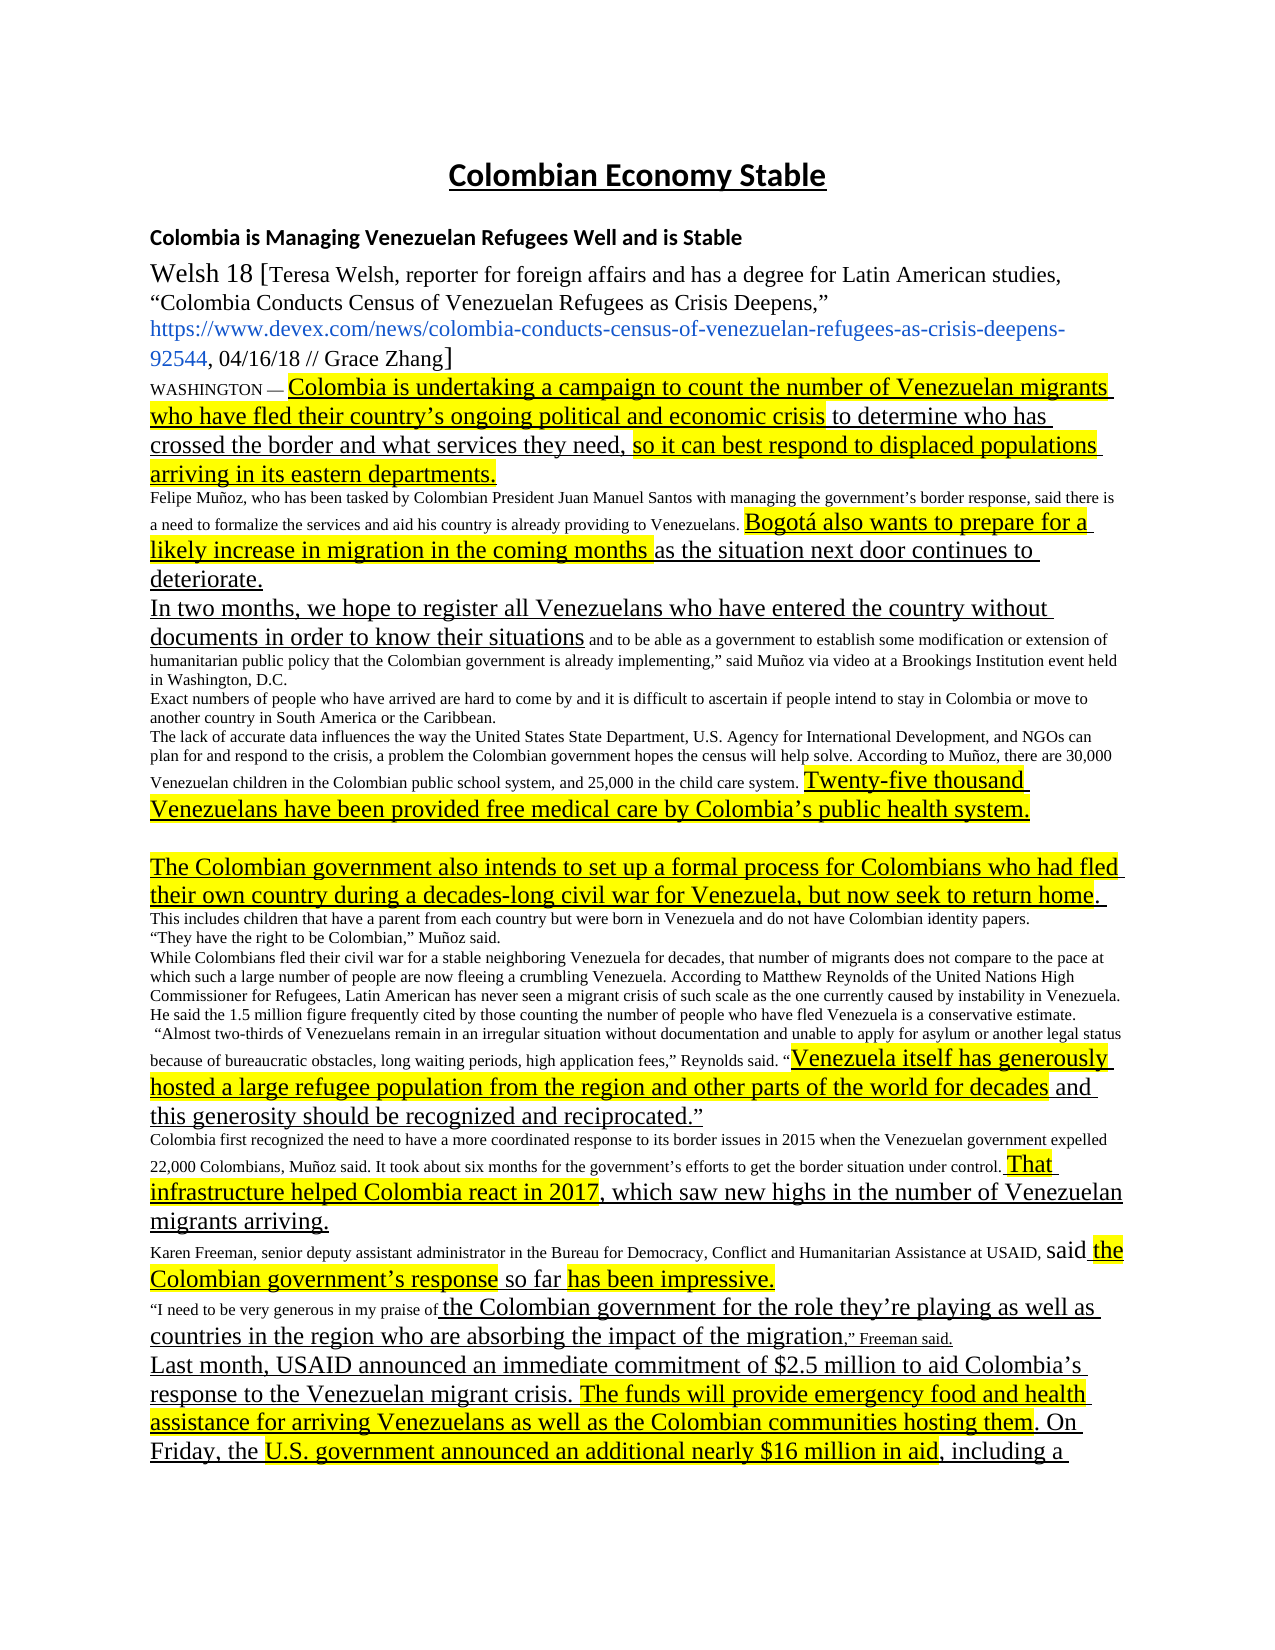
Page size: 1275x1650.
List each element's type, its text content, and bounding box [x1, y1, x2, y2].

text The Colombian government also intends to set up a formal process for Colombians who had fled their own country during a decades-long civil war for Venezuela, but now seek to return home. This includes children that have a parent from each country but were born in Venezuela and do not have Colombian identity papers. [150, 878, 1125, 928]
text Felipe Muñoz, who has been tasked by Colombian President Juan Manuel Santos with managing the government’s border response, said there is a need to formalize the services and aid his country is already providing to Venezuelans. Bogotá also wants to prepare for a likely increase in migration in the coming months as the situation next door continues to deteriorate. [150, 487, 1125, 593]
text Welsh 18 [Teresa Welsh, reporter for foreign affairs and has a degree for Latin American studies, “Colombia Conducts Census of Venezuelan Refugees as Crisis Deepens,” https://www.devex.com/news/colombia-conducts-census-of-venezuelan-refugees-as-crisis-deepens-92544, 04/16/18 // Grace Zhang] [150, 257, 1125, 372]
subtitle Colombian Economy Stable [150, 154, 1125, 195]
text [150, 1350, 1125, 1465]
text “They have the right to be Colombian,” Muñoz said. [150, 928, 1125, 947]
text “Almost two-thirds of Venezuelans remain in an irregular situation without documentation and unable to apply for asylum or another legal status because of bureaucratic obstacles, long waiting periods, high application fees,” Reynolds said. “Venezuela itself has generously hosted a large refugee population from the region and other parts of the world for decades and this generosity should be recognized and reciprocated.” [150, 1024, 1125, 1129]
text Karen Freeman, senior deputy assistant administrator in the Bureau for Democracy, Conflict and Humanitarian Assistance at USAID, said the Colombian government’s response so far has been impressive. [150, 1235, 1125, 1292]
subtitle Colombia is Managing Venezuelan Refugees Well and is Stable [150, 223, 1125, 251]
text Exact numbers of people who have arrived are hard to come by and it is difficult to ascertain if people intend to stay in Colombia or move to another country in South America or the Caribbean. [150, 689, 1125, 727]
text WASHINGTON — Colombia is undertaking a campaign to count the number of Venezuelan migrants who have fled their country’s ongoing political and economic crisis to determine who has crossed the border and what services they need, so it can best respond to displaced populations arriving in its eastern departments. [150, 372, 1125, 487]
text Colombia first recognized the need to have a more coordinated response to its border issues in 2015 when the Venezuelan government expelled 22,000 Colombians, Muñoz said. It took about six months for the government’s efforts to get the border situation under control. That infrastructure helped Colombia react in 2017, which saw new highs in the number of Venezuelan migrants arriving. [150, 1129, 1125, 1235]
text In two months, we hope to register all Venezuelans who have entered the country without documents in order to know their situations and to be able as a government to establish some modification or extension of humanitarian public policy that the Colombian government is already implementing,” said Muñoz via video at a Brookings Institution event held in Washington, D.C. [150, 593, 1125, 689]
text “I need to be very generous in my praise of the Colombian government for the role they’re playing as well as countries in the region who are absorbing the impact of the migration,” Freeman said. [150, 1292, 1125, 1350]
text The lack of accurate data influences the way the United States State Department, U.S. Agency for International Development, and NGOs can plan for and respond to the crisis, a problem the Colombian government hopes the census will help solve. According to Muñoz, there are 30,000 Venezuelan children in the Colombian public school system, and 25,000 in the child care system. Twenty-five thousand Venezuelans have been provided free medical care by Colombia’s public health system. [150, 727, 1125, 823]
text While Colombians fled their civil war for a stable neighboring Venezuela for decades, that number of migrants does not compare to the pace at which such a large number of people are now fleeing a crumbling Venezuela. According to Matthew Reynolds of the United Nations High Commissioner for Refugees, Latin American has never seen a migrant crisis of such scale as the one currently caused by instability in Venezuela. He said the 1.5 million figure frequently cited by those counting the number of people who have fled Venezuela is a conservative estimate. [150, 947, 1125, 1024]
